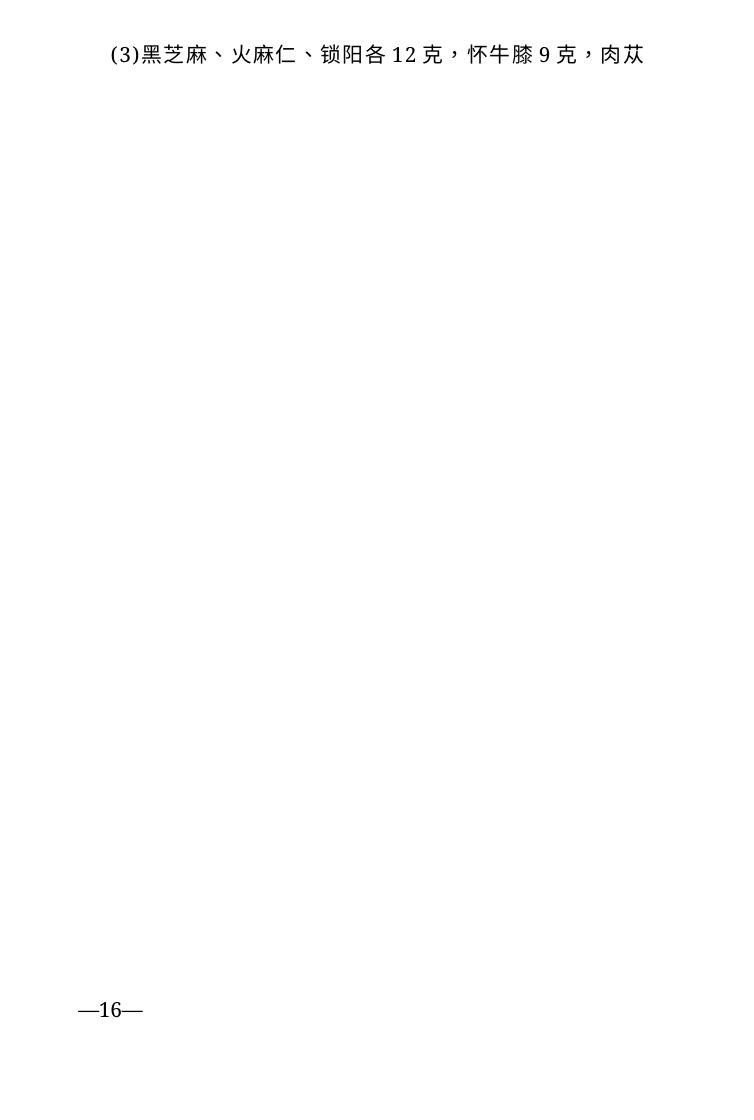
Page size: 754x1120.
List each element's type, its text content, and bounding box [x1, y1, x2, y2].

text (3)黑芝麻、火麻仁、锁阳各12克，怀牛膝9克，肉苁 [78, 42, 644, 67]
